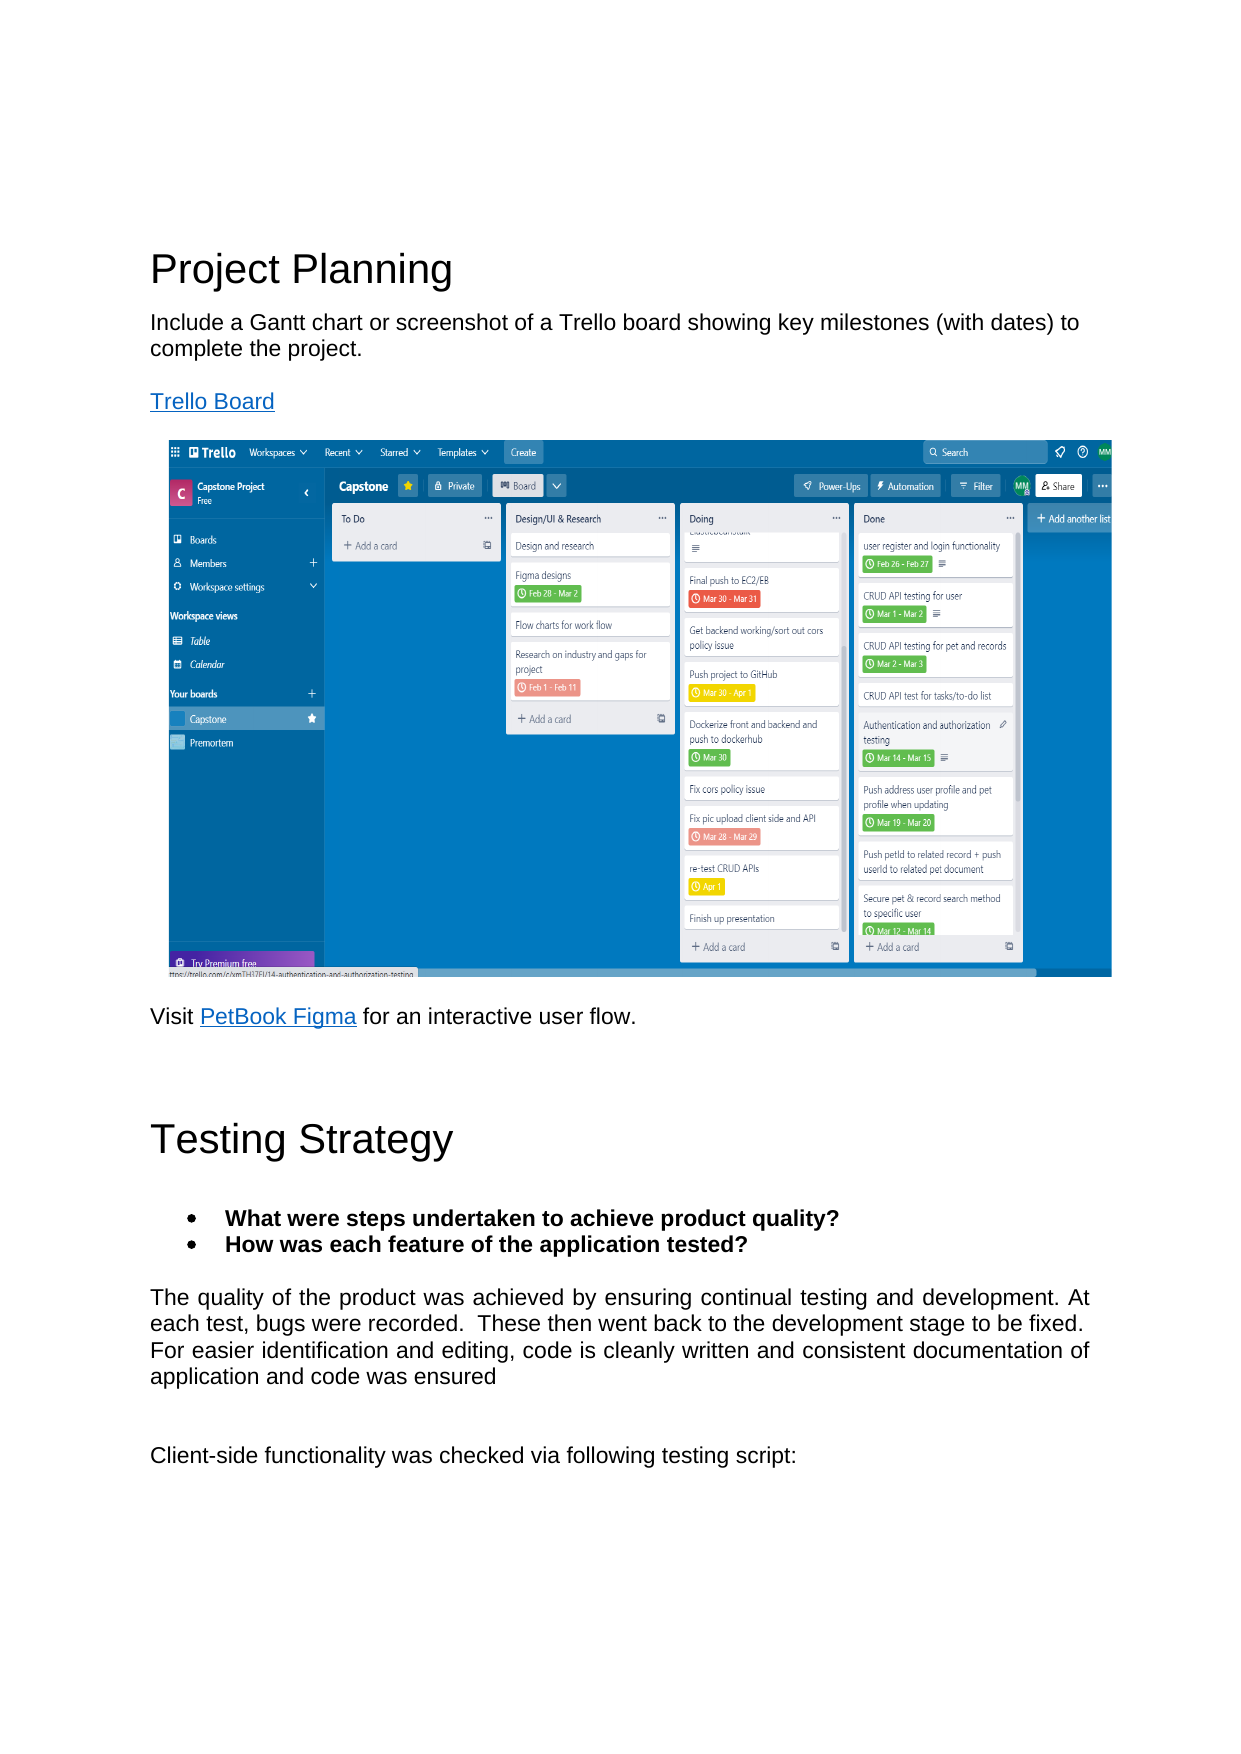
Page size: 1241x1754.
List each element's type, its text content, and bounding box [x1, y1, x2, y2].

text Include a Gantt chart or screenshot of a Trello board showing key milestones (with dates) to complete the project. [150, 309, 1090, 362]
subtitle Testing Strategy [150, 1114, 1090, 1162]
text For easier identification and editing, code is cleanly written and consistent documentation of application and code was ensured [150, 1337, 1090, 1389]
text Trello Board [150, 388, 1090, 414]
list How was each feature of the application tested? [187, 1231, 1090, 1258]
subtitle Project Planning [150, 244, 1090, 292]
text Visit PetBook Figma for an interactive user flow. [150, 1003, 1090, 1029]
text Client-side functionality was checked via following testing script: [150, 1442, 1090, 1468]
text The quality of the product was achieved by ensuring continual testing and development. At each test, bugs were recorded. These then went back to the development stage to be fixed. [150, 1284, 1090, 1337]
list What were steps undertaken to achieve product quality? [187, 1205, 1090, 1231]
